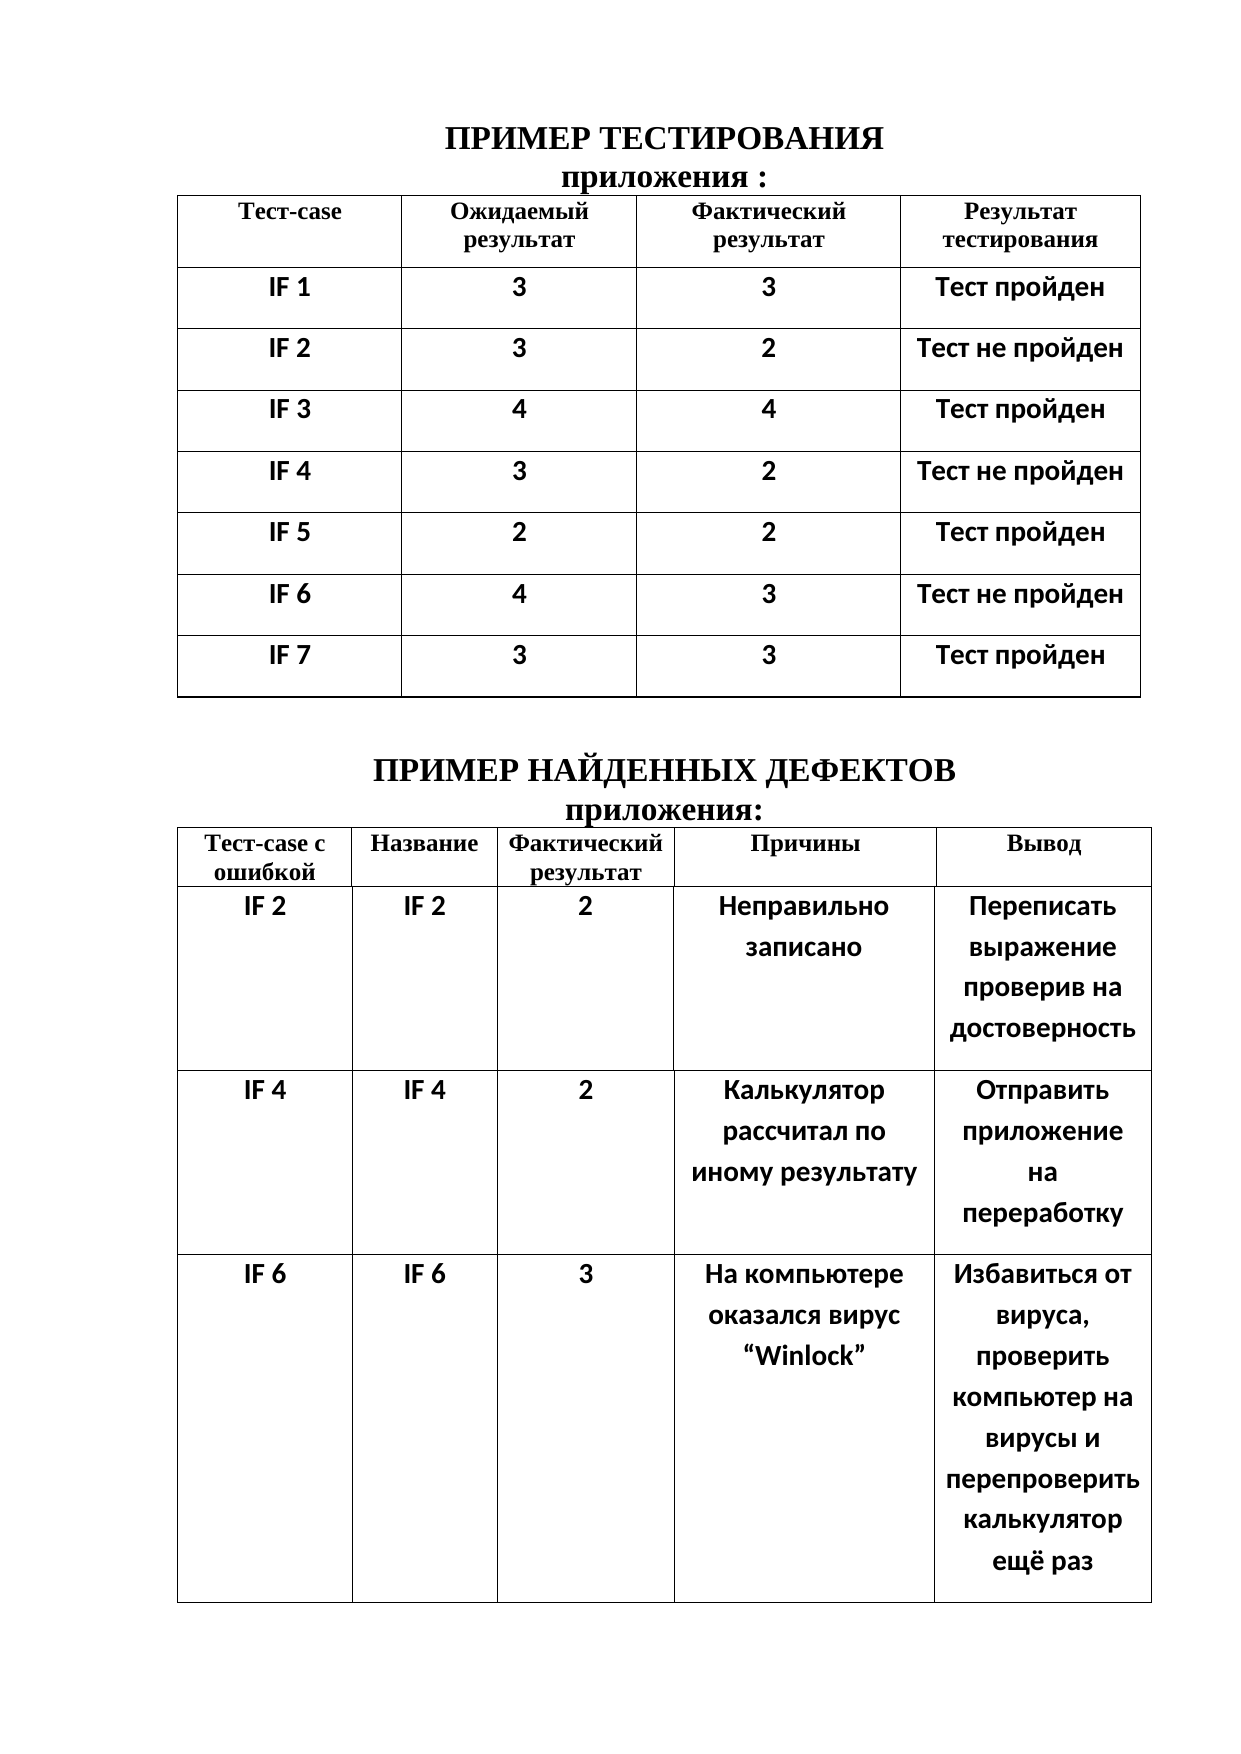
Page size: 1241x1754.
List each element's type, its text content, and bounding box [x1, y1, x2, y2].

table_cell Тест не пройден [901, 452, 1140, 512]
table_cell IF 6 [178, 1255, 352, 1602]
table_cell Тест пройден [901, 268, 1140, 328]
table_cell 2 [637, 513, 900, 574]
table_header Фактический результат [637, 196, 900, 267]
table_cell 4 [402, 391, 636, 451]
table_cell IF 3 [178, 391, 401, 451]
table_cell Тест пройден [901, 513, 1140, 574]
table_cell Неправильно записано [674, 887, 934, 1070]
table_cell IF 6 [353, 1255, 497, 1602]
table_header Тест-case [178, 196, 401, 267]
table_header Причины [675, 828, 936, 886]
table_cell 2 [498, 887, 673, 1070]
table_cell 3 [402, 452, 636, 512]
table_cell 2 [637, 452, 900, 512]
table_cell 2 [498, 1071, 674, 1254]
text ПРИМЕР НАЙДЕННЫХ ДЕФЕКТОВ [177, 750, 1152, 789]
table_cell IF 1 [178, 268, 401, 328]
table_header Ожидаемый результат [402, 196, 636, 267]
table_cell IF 5 [178, 513, 401, 574]
table_cell На компьютере оказался вирус “Winlock” [675, 1255, 934, 1602]
table_cell Переписать выражение проверив на достоверность [935, 887, 1151, 1070]
table_cell 3 [637, 268, 900, 328]
table_cell 2 [637, 329, 900, 389]
text приложения : [177, 156, 1152, 195]
table_cell 4 [637, 391, 900, 451]
table_cell IF 4 [178, 1071, 352, 1254]
table_cell Отправить приложение на переработку [935, 1071, 1151, 1254]
table_cell IF 2 [178, 887, 352, 1070]
table_cell 3 [637, 575, 900, 635]
table_cell 3 [637, 636, 900, 696]
table_cell IF 2 [178, 329, 401, 389]
table_cell Тест не пройден [901, 575, 1140, 635]
table_cell IF 4 [353, 1071, 497, 1254]
table_cell Калькулятор рассчитал по иному результату [675, 1071, 934, 1254]
table_header Результат тестирования [901, 196, 1140, 267]
table_header Тест-case c ошибкой [178, 828, 351, 886]
table_header Вывод [937, 828, 1151, 886]
table_cell Тест пройден [901, 636, 1140, 696]
table_cell IF 7 [178, 636, 401, 696]
table_cell 3 [498, 1255, 674, 1602]
table_cell IF 4 [178, 452, 401, 512]
table_cell 3 [402, 329, 636, 389]
table_cell IF 6 [178, 575, 401, 635]
text ПРИМЕР ТЕСТИРОВАНИЯ [177, 118, 1152, 156]
table_cell Тест пройден [901, 391, 1140, 451]
table_cell Тест не пройден [901, 329, 1140, 389]
table_cell 3 [402, 636, 636, 696]
table_cell 3 [402, 268, 636, 328]
table_header Название [352, 828, 497, 886]
table_header Фактический результат [498, 828, 674, 886]
table_cell Избавиться от вируса, проверить компьютер на вирусы и перепроверить калькулятор ещё раз [935, 1255, 1151, 1602]
table_cell 2 [402, 513, 636, 574]
table_cell 4 [402, 575, 636, 635]
text приложения: [177, 789, 1152, 827]
table_cell IF 2 [353, 887, 497, 1070]
